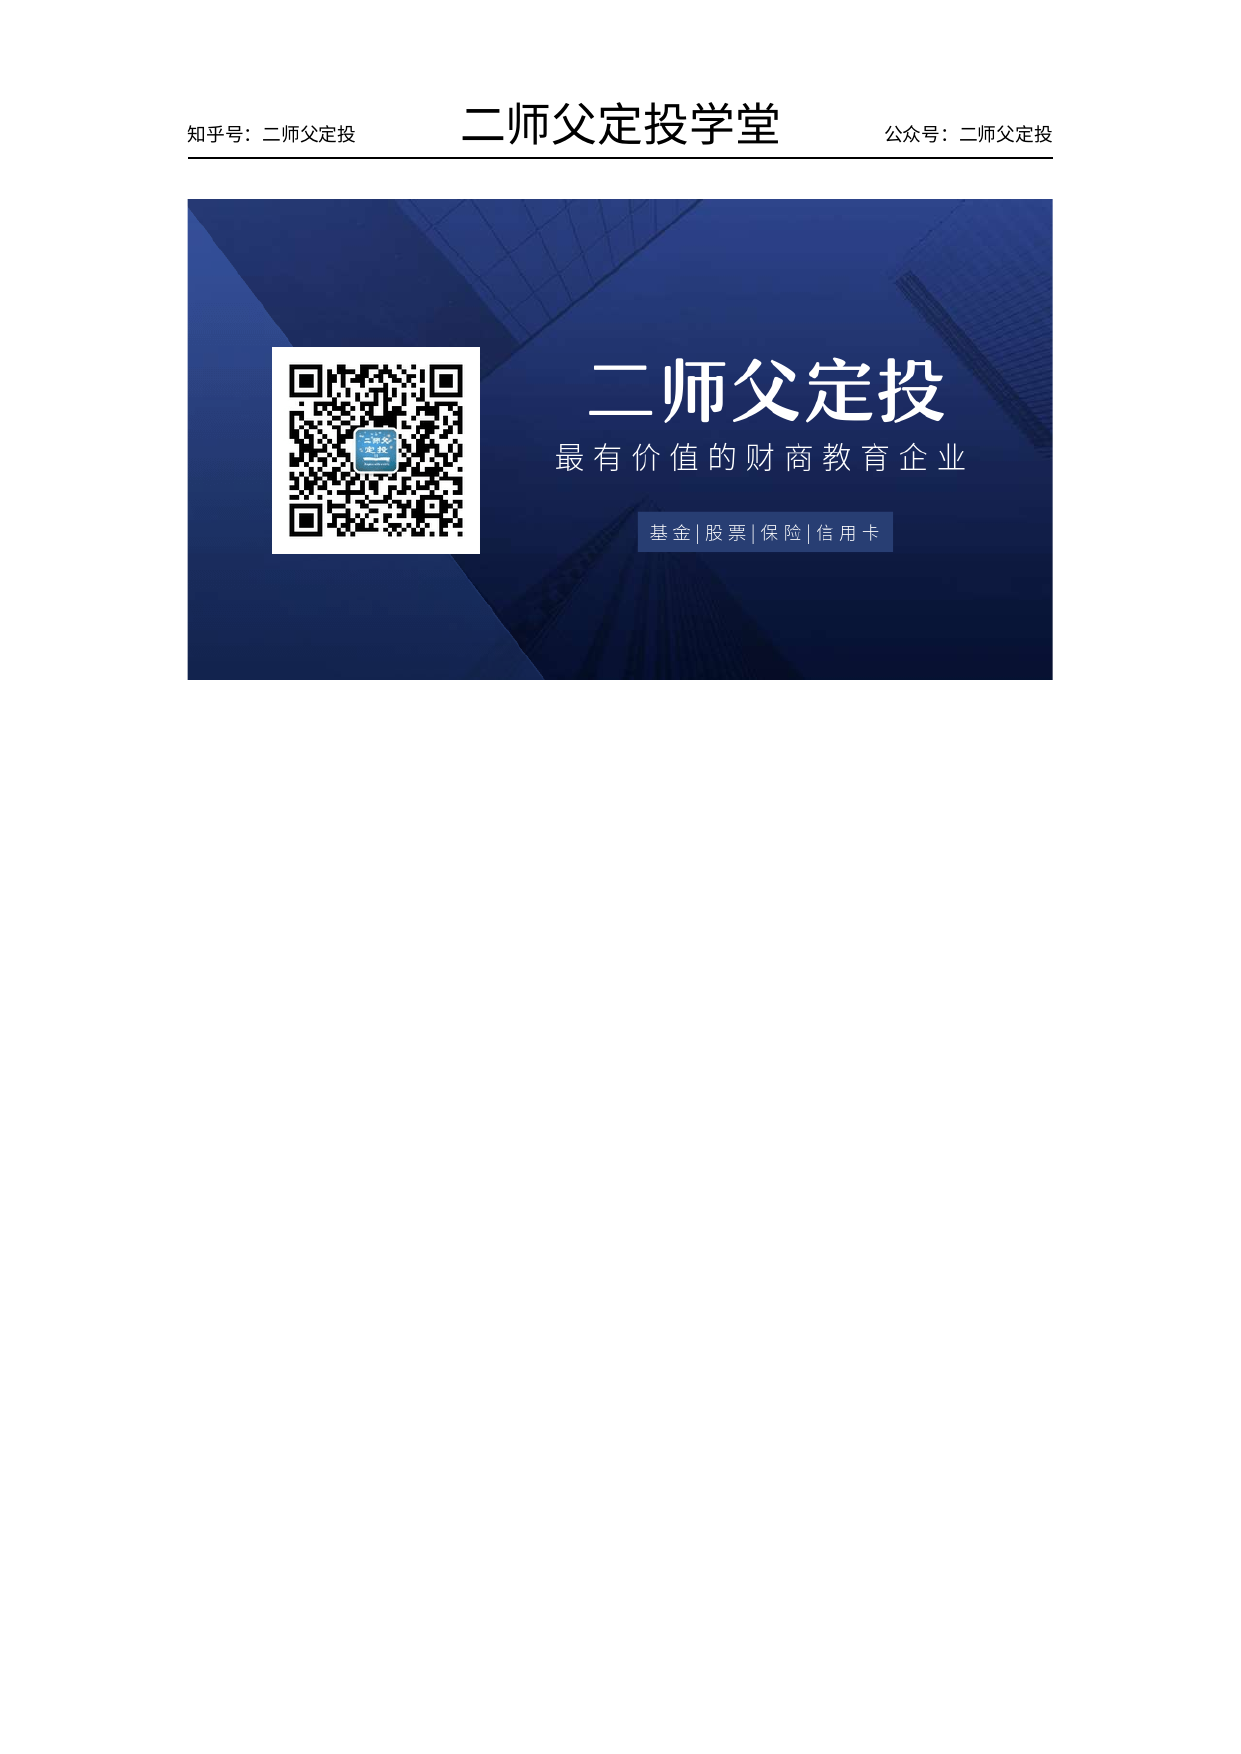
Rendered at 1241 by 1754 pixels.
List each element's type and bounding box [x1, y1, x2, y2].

picture [187, 199, 1053, 680]
